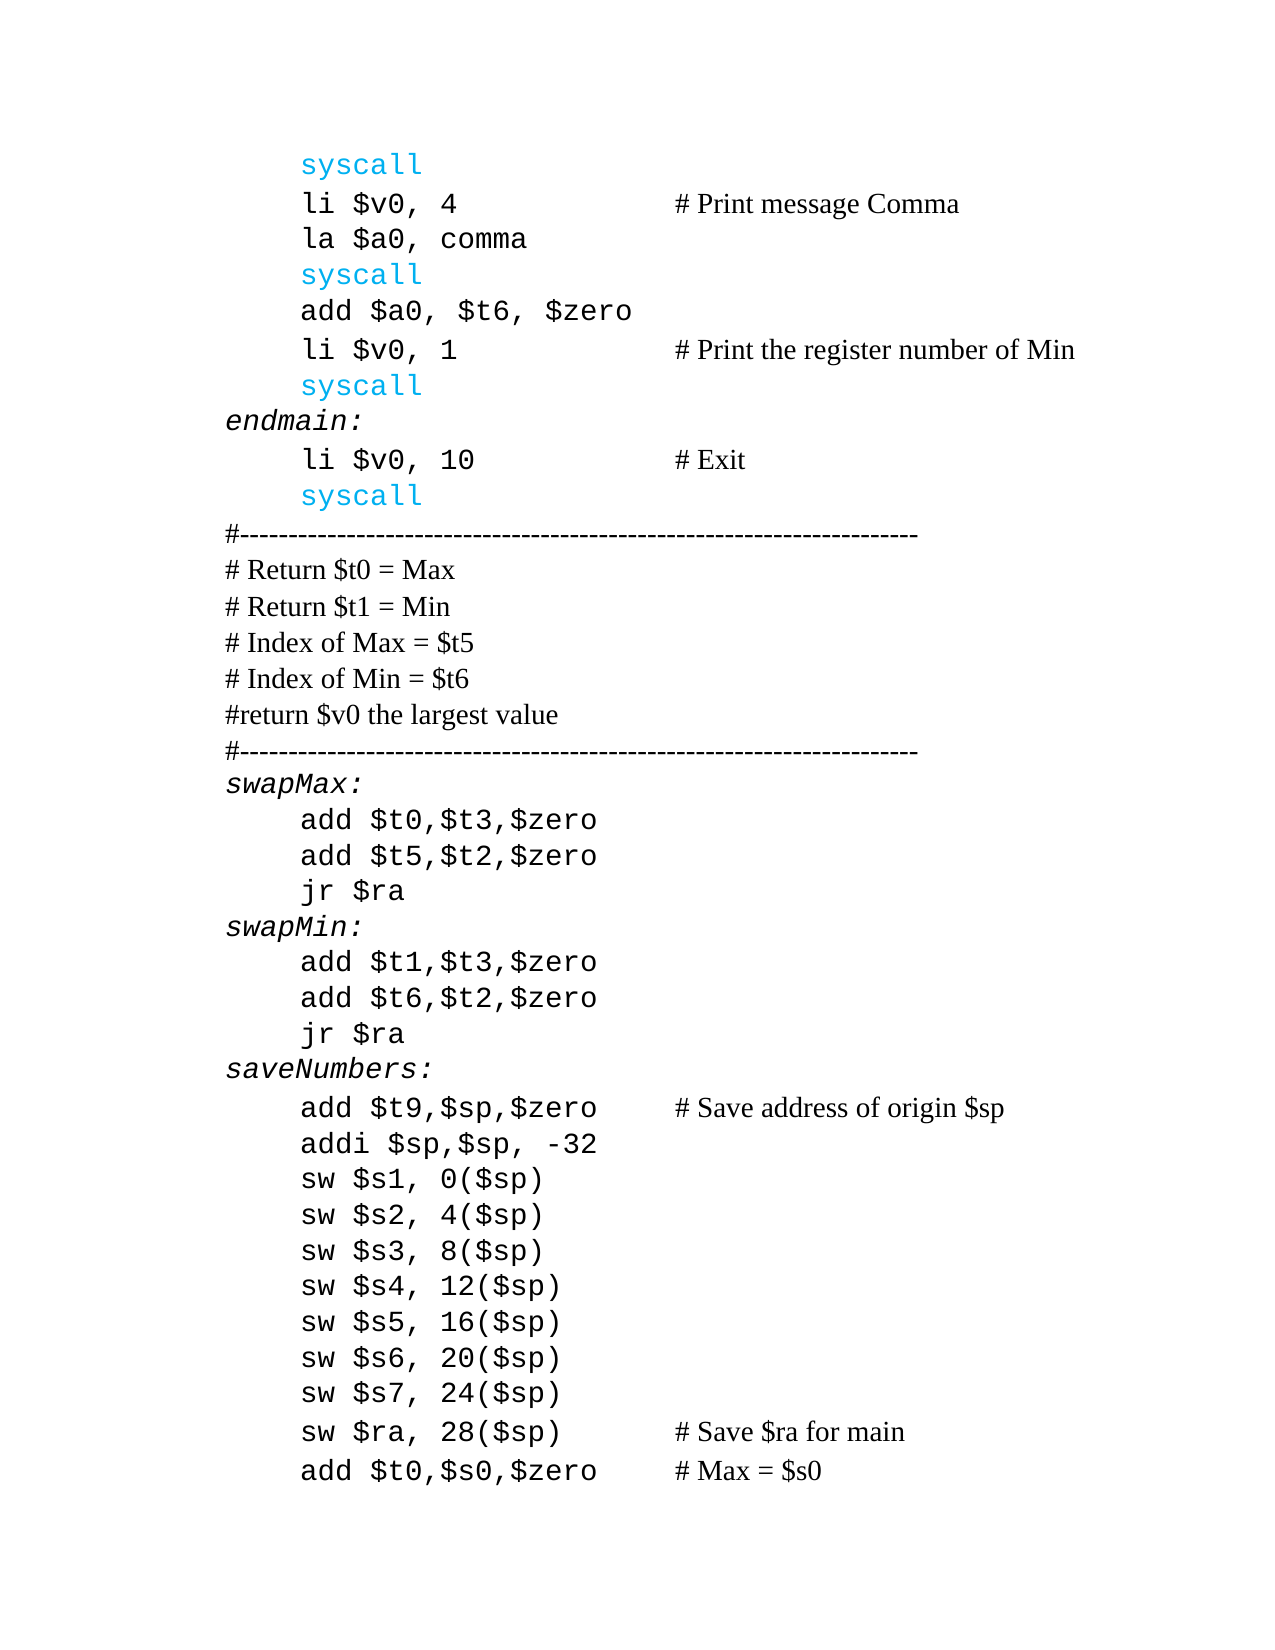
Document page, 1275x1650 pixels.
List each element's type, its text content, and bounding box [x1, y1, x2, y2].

list add $t1,$t3,$zero [225, 947, 1125, 981]
list swapMin: [225, 912, 1125, 945]
list add $t5,$t2,$zero [225, 841, 1125, 874]
list # Index of Max = $t5 [225, 625, 1125, 658]
list saveNumbers: [225, 1054, 1125, 1087]
list # Return $t1 = Min [225, 589, 1125, 622]
list jr $ra [225, 876, 1125, 909]
list swapMax: [225, 769, 1125, 802]
list la $a0, comma [225, 225, 1125, 258]
list #---------------------------------------------------------------------- [225, 733, 1125, 767]
list syscall [225, 150, 1125, 183]
list jr $ra [225, 1019, 1125, 1052]
list add $t0,$t3,$zero [225, 805, 1125, 838]
list addi $sp,$sp, -32 [225, 1129, 1125, 1162]
list add $t6,$t2,$zero [225, 983, 1125, 1016]
list syscall [225, 481, 1125, 514]
list sw $s3, 8($sp) [225, 1236, 1125, 1269]
list #---------------------------------------------------------------------- [225, 516, 1125, 550]
list add $a0, $t6, $zero [225, 296, 1125, 329]
list sw $ra, 28($sp) # Save $ra for main [225, 1414, 1125, 1450]
list endmain: [225, 406, 1125, 439]
list li $v0, 4 # Print message Comma [225, 186, 1125, 222]
list sw $s6, 20($sp) [225, 1343, 1125, 1376]
list sw $s2, 4($sp) [225, 1200, 1125, 1233]
list syscall [225, 371, 1125, 404]
list # Return $t0 = Max [225, 552, 1125, 586]
list sw $s5, 16($sp) [225, 1307, 1125, 1340]
list syscall [225, 261, 1125, 293]
list sw $s4, 12($sp) [225, 1272, 1125, 1304]
list #return $v0 the largest value [225, 697, 1125, 731]
list add $t0,$s0,$zero # Max = $s0 [225, 1453, 1125, 1489]
list li $v0, 1 # Print the register number of Min [225, 332, 1125, 368]
list # Index of Min = $t6 [225, 661, 1125, 694]
list add $t9,$sp,$zero # Save address of origin $sp [225, 1090, 1125, 1126]
list li $v0, 10 # Exit [225, 442, 1125, 478]
list sw $s7, 24($sp) [225, 1378, 1125, 1411]
list sw $s1, 0($sp) [225, 1165, 1125, 1198]
